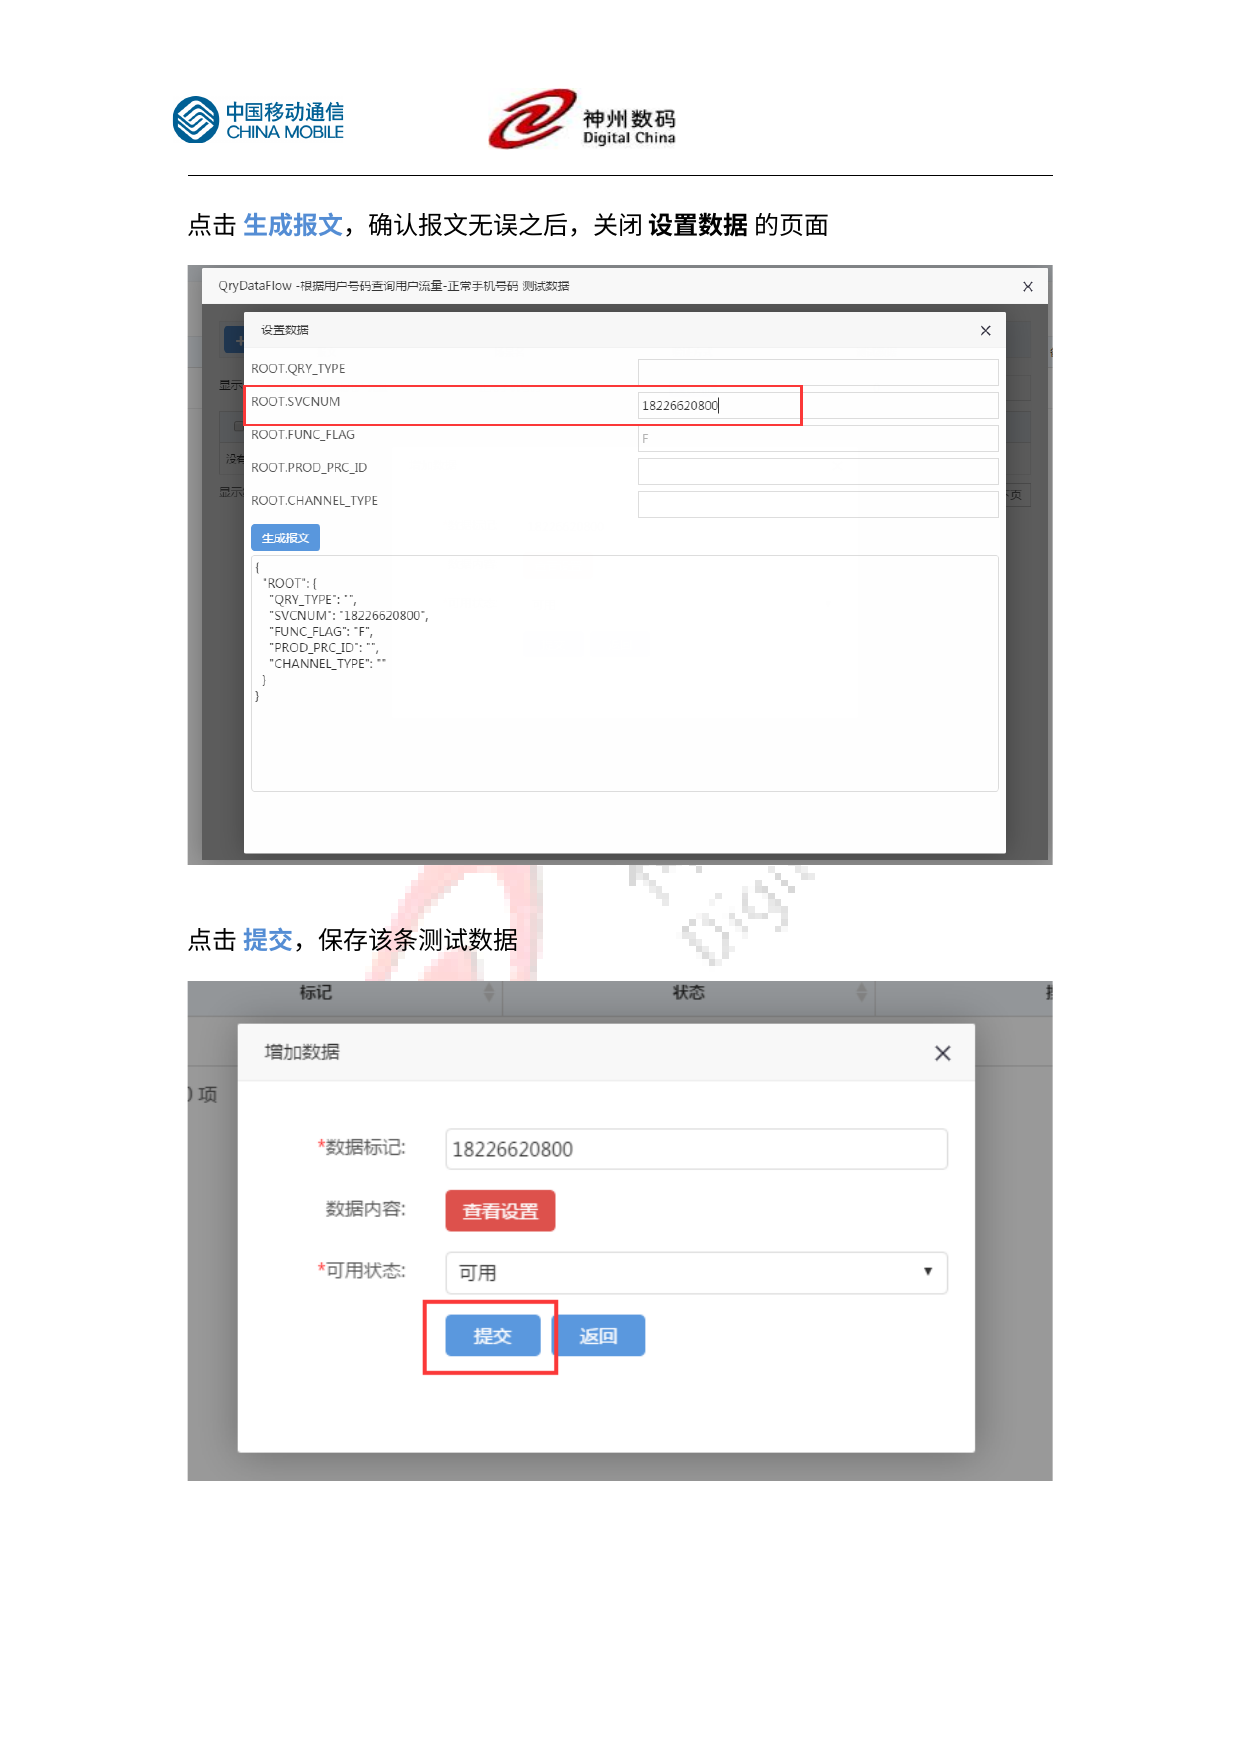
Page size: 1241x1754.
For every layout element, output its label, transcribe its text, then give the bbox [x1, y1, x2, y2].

text 点击 提交，保存该条测试数据 [187, 906, 1053, 971]
picture [488, 88, 676, 150]
text 点击 生成报文，确认报文无误之后，关闭 设置数据 的页面 [187, 191, 1053, 256]
picture [187, 265, 1053, 865]
picture [187, 981, 1053, 1481]
picture [172, 96, 344, 143]
